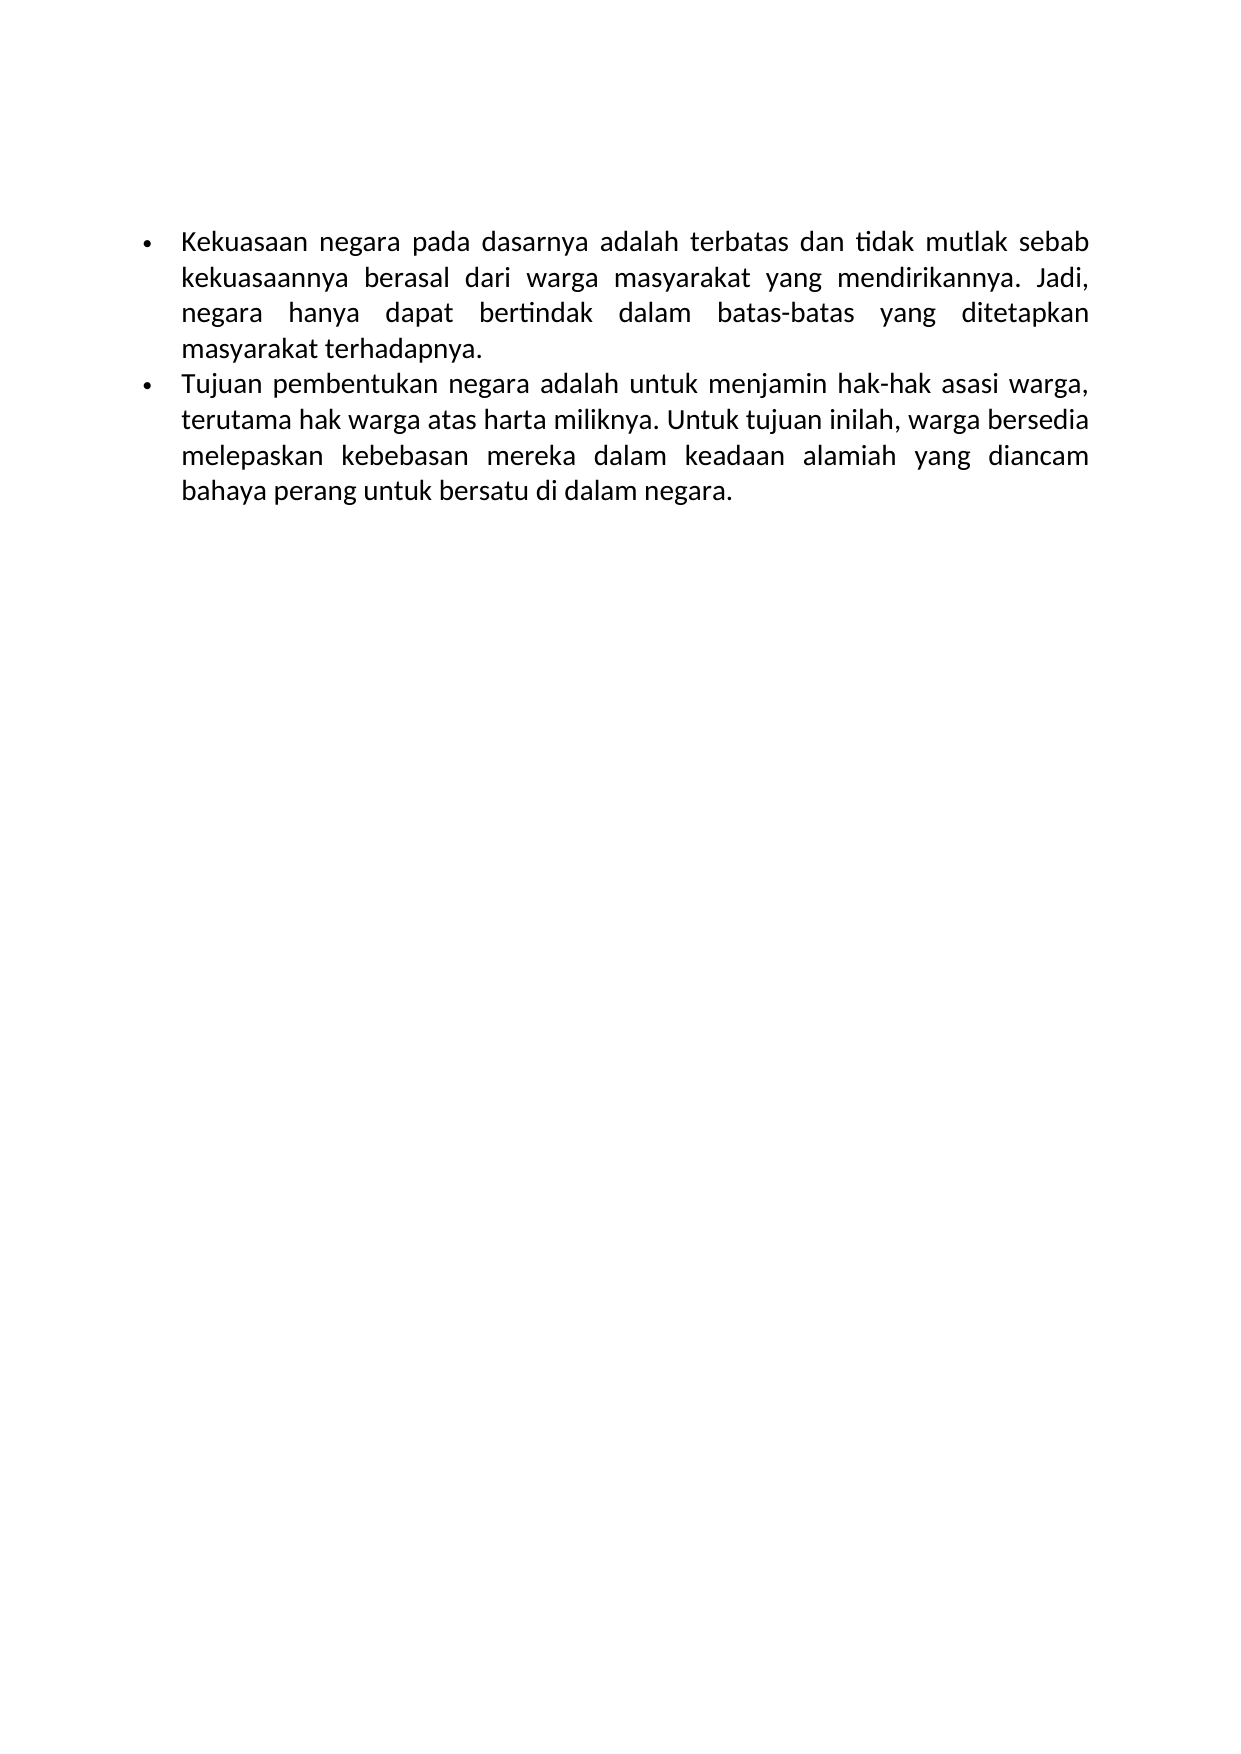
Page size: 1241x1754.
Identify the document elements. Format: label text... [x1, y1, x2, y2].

list Kekuasaan negara pada dasarnya adalah terbatas dan tidak mutlak sebab kekuasaannya berasal dari warga masyarakat yang mendirikannya. Jadi, negara hanya dapat bertindak dalam batas-batas yang ditetapkan masyarakat terhadapnya. [144, 223, 1090, 366]
list Tujuan pembentukan negara adalah untuk menjamin hak-hak asasi warga, terutama hak warga atas harta miliknya. Untuk tujuan inilah, warga bersedia melepaskan kebebasan mereka dalam keadaan alamiah yang diancam bahaya perang untuk bersatu di dalam negara. [144, 366, 1090, 508]
